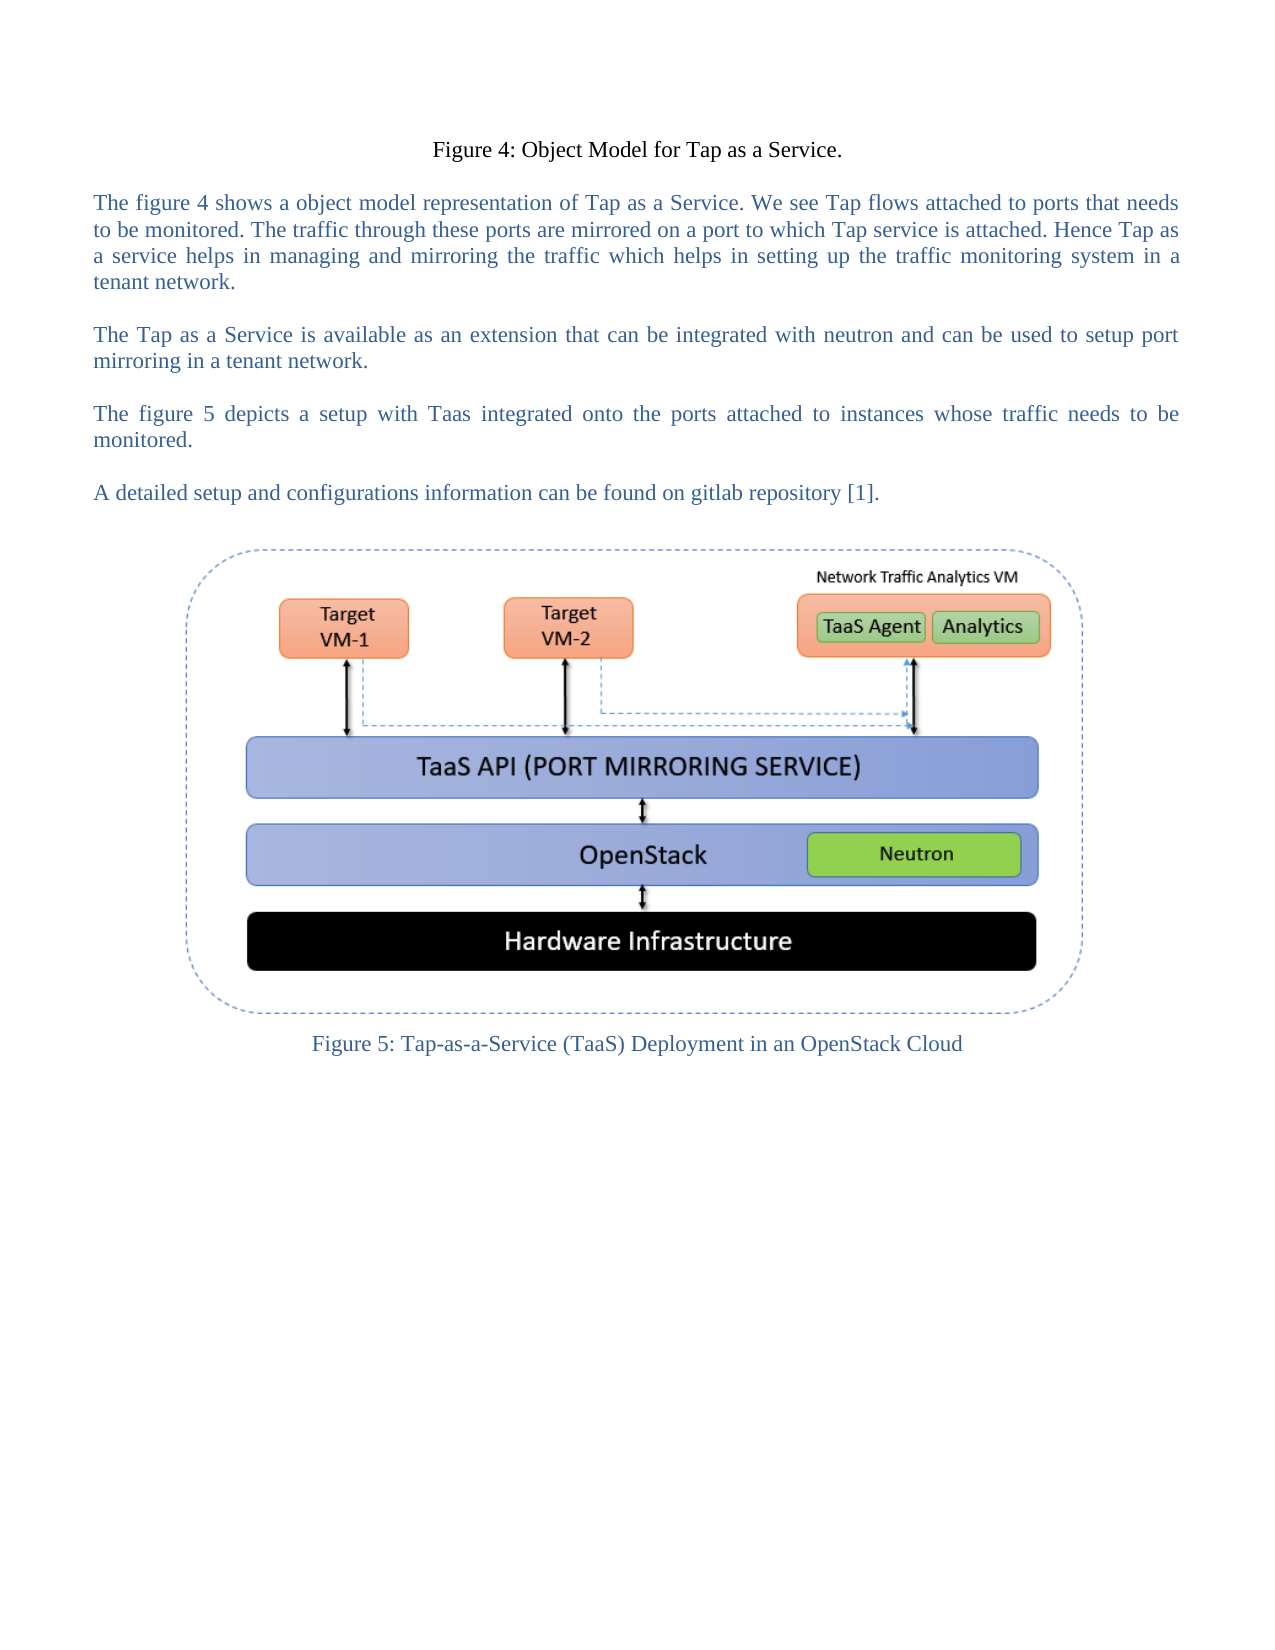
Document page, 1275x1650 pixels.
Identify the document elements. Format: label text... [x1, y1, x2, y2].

text Figure 4: Object Model for Tap as a Service. [93, 137, 1182, 163]
text The figure 4 shows a object model representation of Tap as a Service. We see Tap flows attached to ports that needs to be monitored. The traffic through these ports are mirrored on a port to which Tap service is attached. Hence Tap as a service helps in managing and mirroring the traffic which helps in setting up the traffic monitoring system in a tenant network. [93, 189, 1182, 295]
text A detailed setup and configurations information can be found on gitlab repository [1]. [93, 479, 1182, 506]
text The figure 5 depicts a setup with Taas integrated onto the ports attached to instances whose traffic needs to be monitored. [93, 400, 1182, 453]
text Figure 5: Tap-as-a-Service (TaaS) Deployment in an OpenStack Cloud [93, 1029, 1182, 1056]
text The Tap as a Service is available as an extension that can be integrated with neutron and can be used to setup port mirroring in a tenant network. [93, 321, 1182, 374]
picture [176, 531, 1099, 1030]
